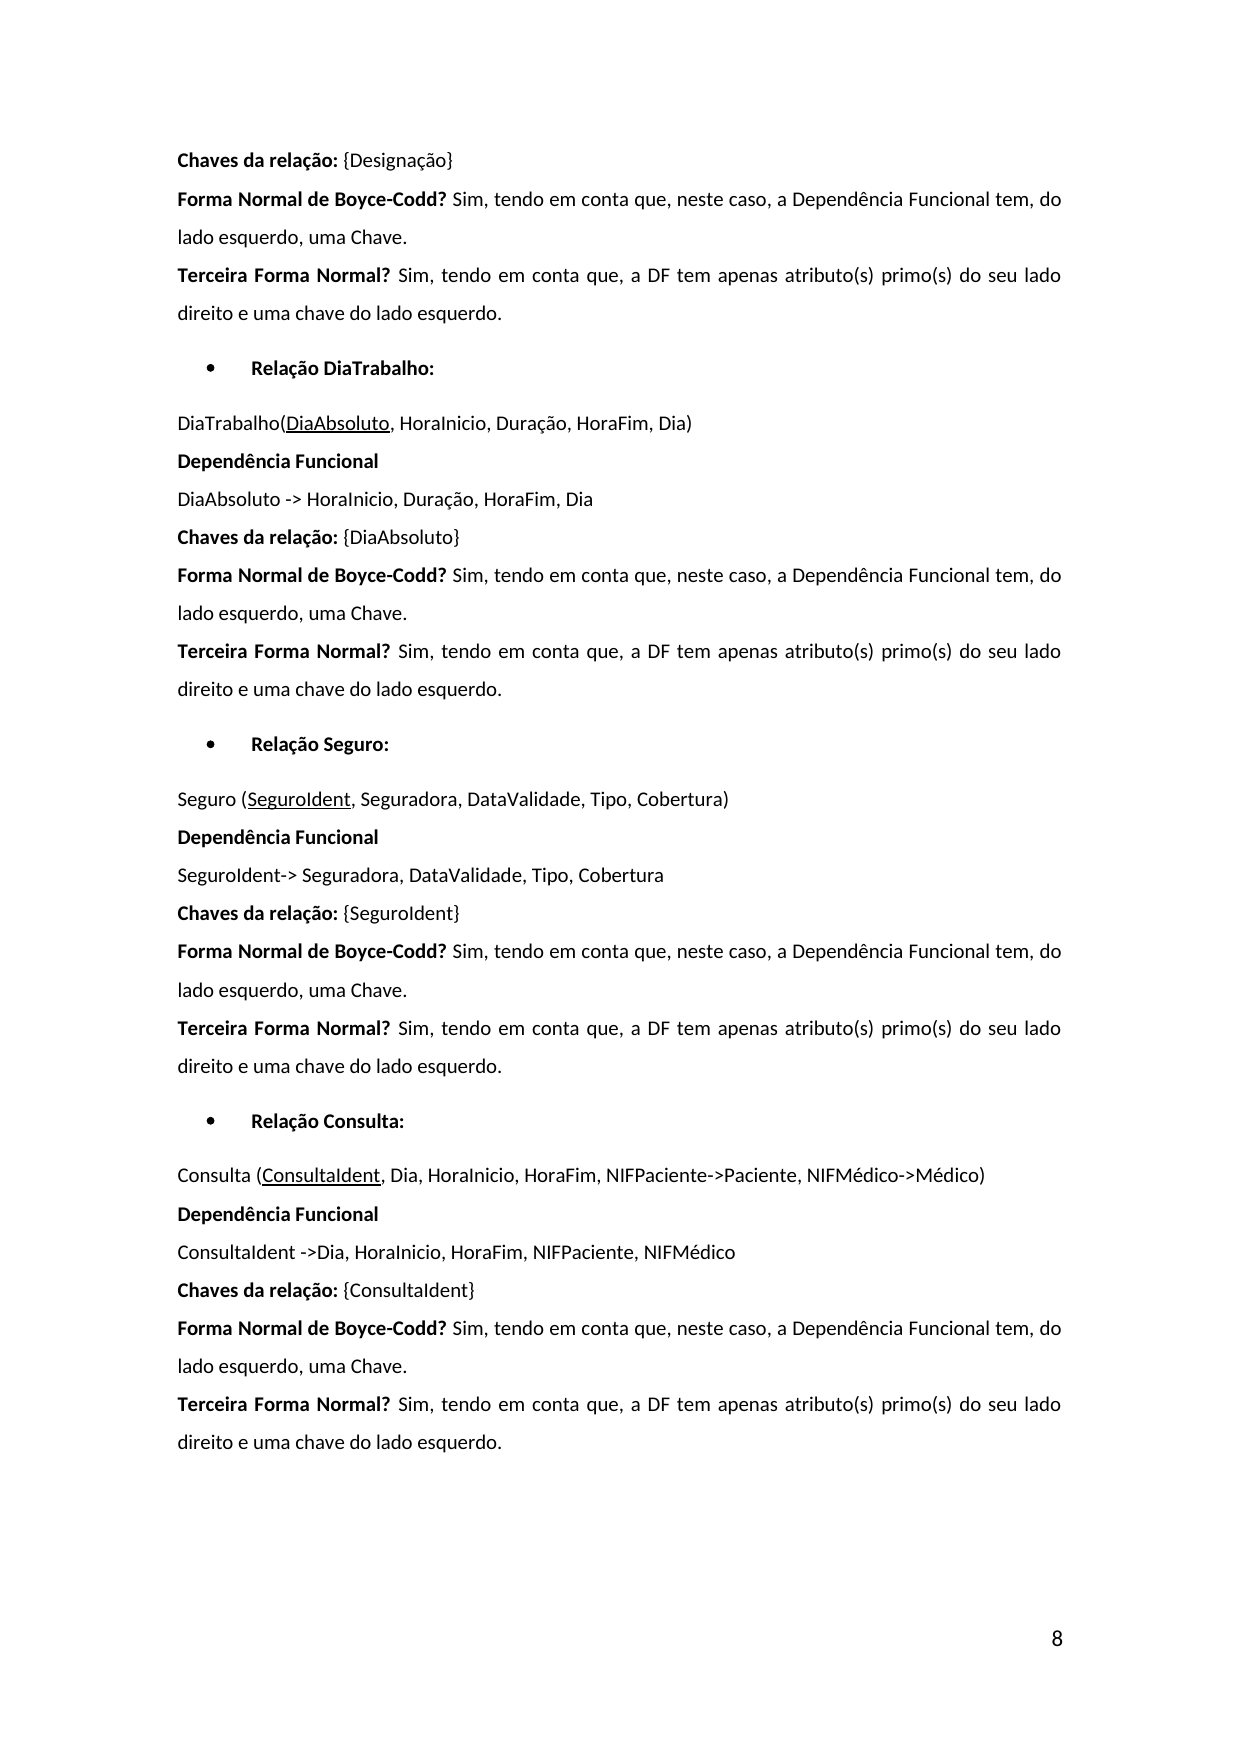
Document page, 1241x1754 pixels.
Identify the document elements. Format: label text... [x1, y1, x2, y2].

text Seguro (SeguroIdent, Seguradora, DataValidade, Tipo, Cobertura) [177, 786, 1063, 812]
text Dependência Funcional [177, 1201, 1063, 1226]
text DiaTrabalho(DiaAbsoluto, HoraInicio, Duração, HoraFim, Dia) [177, 410, 1063, 435]
text Terceira Forma Normal? Sim, tendo em conta que, a DF tem apenas atributo(s) primo(s) do seu lado direito e uma chave do lado esquerdo. [177, 262, 1063, 326]
text ConsultaIdent ->Dia, HoraInicio, HoraFim, NIFPaciente, NIFMédico [177, 1239, 1063, 1264]
text Chaves da relação: {DiaAbsoluto} [177, 524, 1063, 549]
text Chaves da relação: {Designação} [177, 148, 1063, 173]
list Relação DiaTrabalho: [177, 355, 1063, 380]
list Relação Consulta: [177, 1108, 1063, 1133]
text Consulta (ConsultaIdent, Dia, HoraInicio, HoraFim, NIFPaciente->Paciente, NIFMédico->Médico) [177, 1163, 1063, 1188]
text Chaves da relação: {ConsultaIdent} [177, 1277, 1063, 1302]
text Forma Normal de Boyce-Codd? Sim, tendo em conta que, neste caso, a Dependência Funcional tem, do lado esquerdo, uma Chave. [177, 1315, 1063, 1379]
text Dependência Funcional [177, 824, 1063, 850]
text DiaAbsoluto -> HoraInicio, Duração, HoraFim, Dia [177, 486, 1063, 511]
text Forma Normal de Boyce-Codd? Sim, tendo em conta que, neste caso, a Dependência Funcional tem, do lado esquerdo, uma Chave. [177, 562, 1063, 626]
text Forma Normal de Boyce-Codd? Sim, tendo em conta que, neste caso, a Dependência Funcional tem, do lado esquerdo, uma Chave. [177, 939, 1063, 1002]
list Relação Seguro: [177, 731, 1063, 757]
text Terceira Forma Normal? Sim, tendo em conta que, a DF tem apenas atributo(s) primo(s) do seu lado direito e uma chave do lado esquerdo. [177, 1391, 1063, 1455]
text Forma Normal de Boyce-Codd? Sim, tendo em conta que, neste caso, a Dependência Funcional tem, do lado esquerdo, uma Chave. [177, 186, 1063, 249]
text Chaves da relação: {SeguroIdent} [177, 901, 1063, 926]
text Dependência Funcional [177, 448, 1063, 473]
text Terceira Forma Normal? Sim, tendo em conta que, a DF tem apenas atributo(s) primo(s) do seu lado direito e uma chave do lado esquerdo. [177, 1015, 1063, 1078]
text SeguroIdent-> Seguradora, DataValidade, Tipo, Cobertura [177, 862, 1063, 888]
text Terceira Forma Normal? Sim, tendo em conta que, a DF tem apenas atributo(s) primo(s) do seu lado direito e uma chave do lado esquerdo. [177, 638, 1063, 702]
